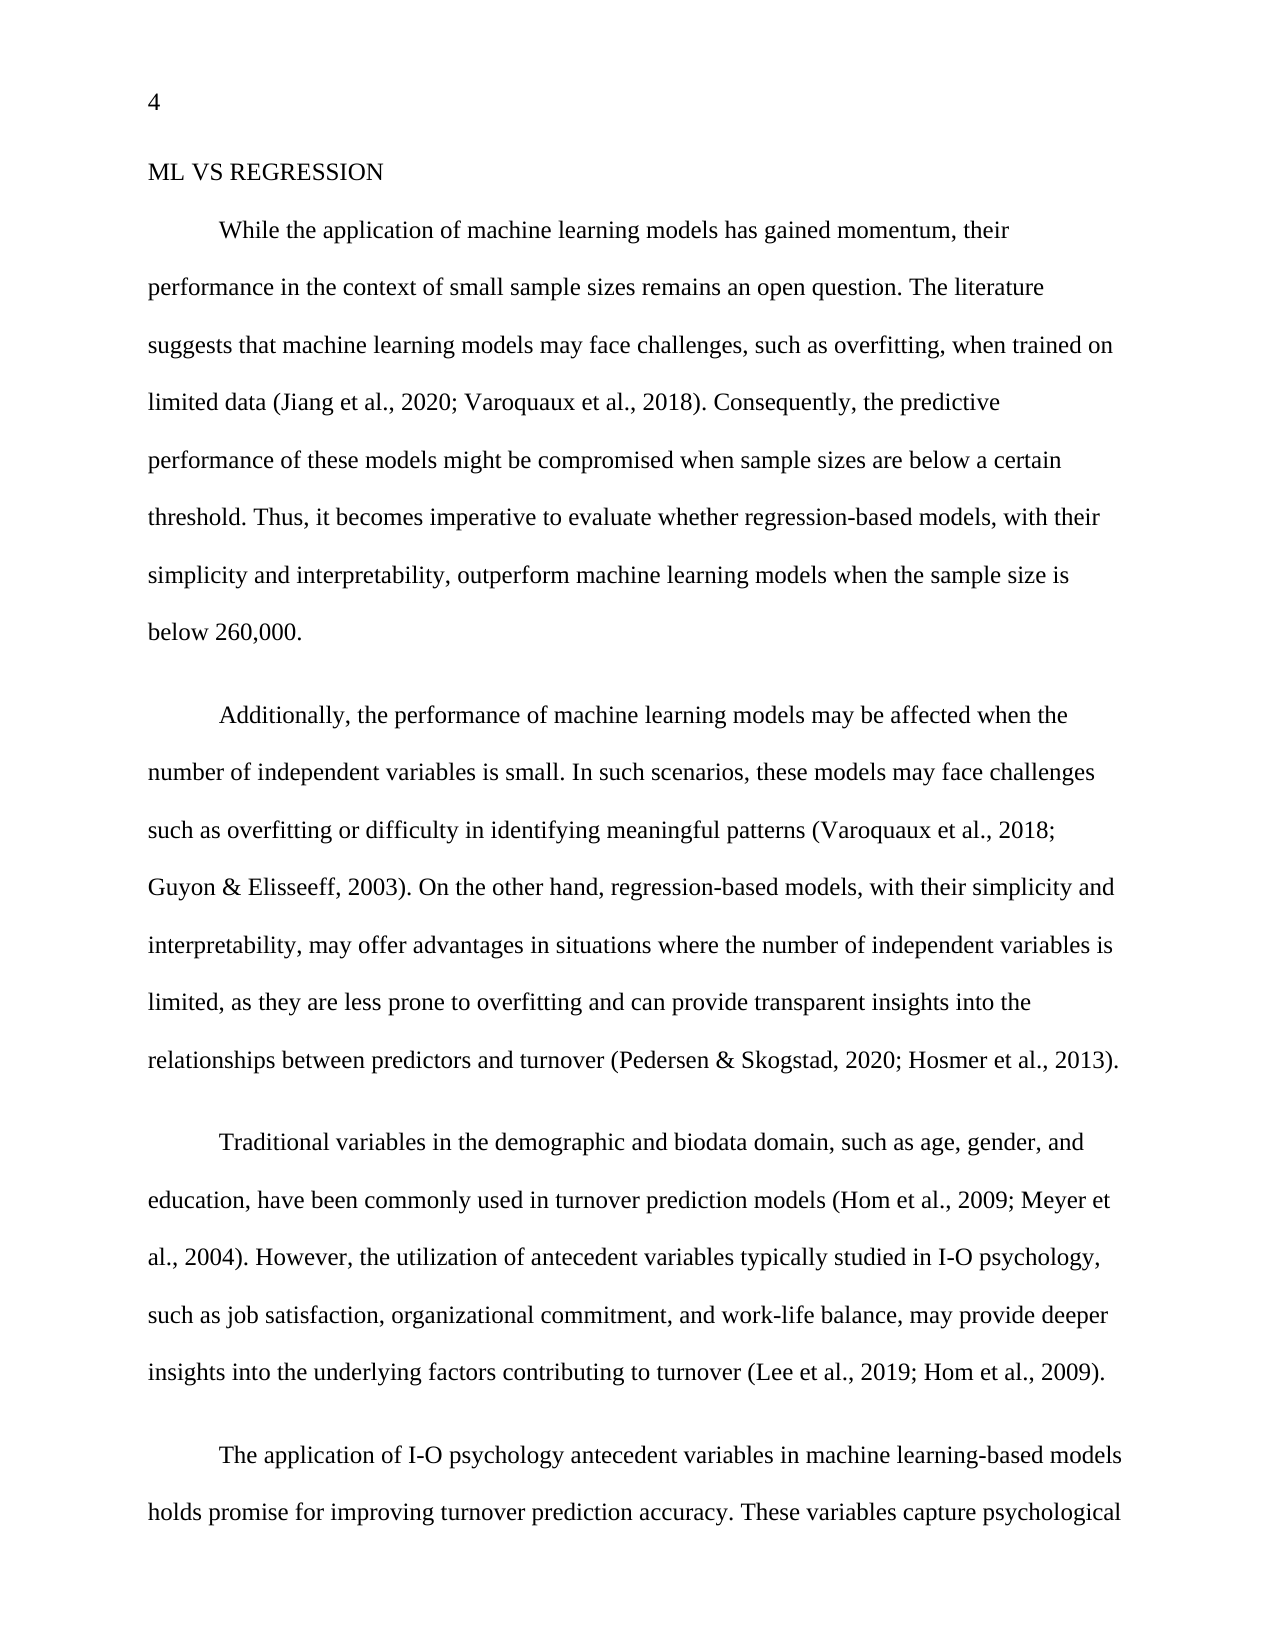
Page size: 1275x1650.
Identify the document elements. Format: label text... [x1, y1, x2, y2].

text While the application of machine learning models has gained momentum, their performance in the context of small sample sizes remains an open question. The literature suggests that machine learning models may face challenges, such as overfitting, when trained on limited data (Jiang et al., 2020; Varoquaux et al., 2018). Consequently, the predictive performance of these models might be compromised when sample sizes are below a certain threshold. Thus, it becomes imperative to evaluate whether regression-based models, with their simplicity and interpretability, outperform machine learning models when the sample size is below 260,000. [148, 215, 1127, 646]
text Traditional variables in the demographic and biodata domain, such as age, gender, and education, have been commonly used in turnover prediction models (Hom et al., 2009; Meyer et al., 2004). However, the utilization of antecedent variables typically studied in I-O psychology, such as job satisfaction, organizational commitment, and work-life balance, may provide deeper insights into the underlying factors contributing to turnover (Lee et al., 2019; Hom et al., 2009). [148, 1127, 1127, 1386]
text Additionally, the performance of machine learning models may be affected when the number of independent variables is small. In such scenarios, these models may face challenges such as overfitting or difficulty in identifying meaningful patterns (Varoquaux et al., 2018; Guyon & Elisseeff, 2003). On the other hand, regression-based models, with their simplicity and interpretability, may offer advantages in situations where the number of independent variables is limited, as they are less prone to overfitting and can provide transparent insights into the relationships between predictors and turnover (Pedersen & Skogstad, 2020; Hosmer et al., 2013). [148, 700, 1127, 1074]
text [148, 1440, 1127, 1526]
